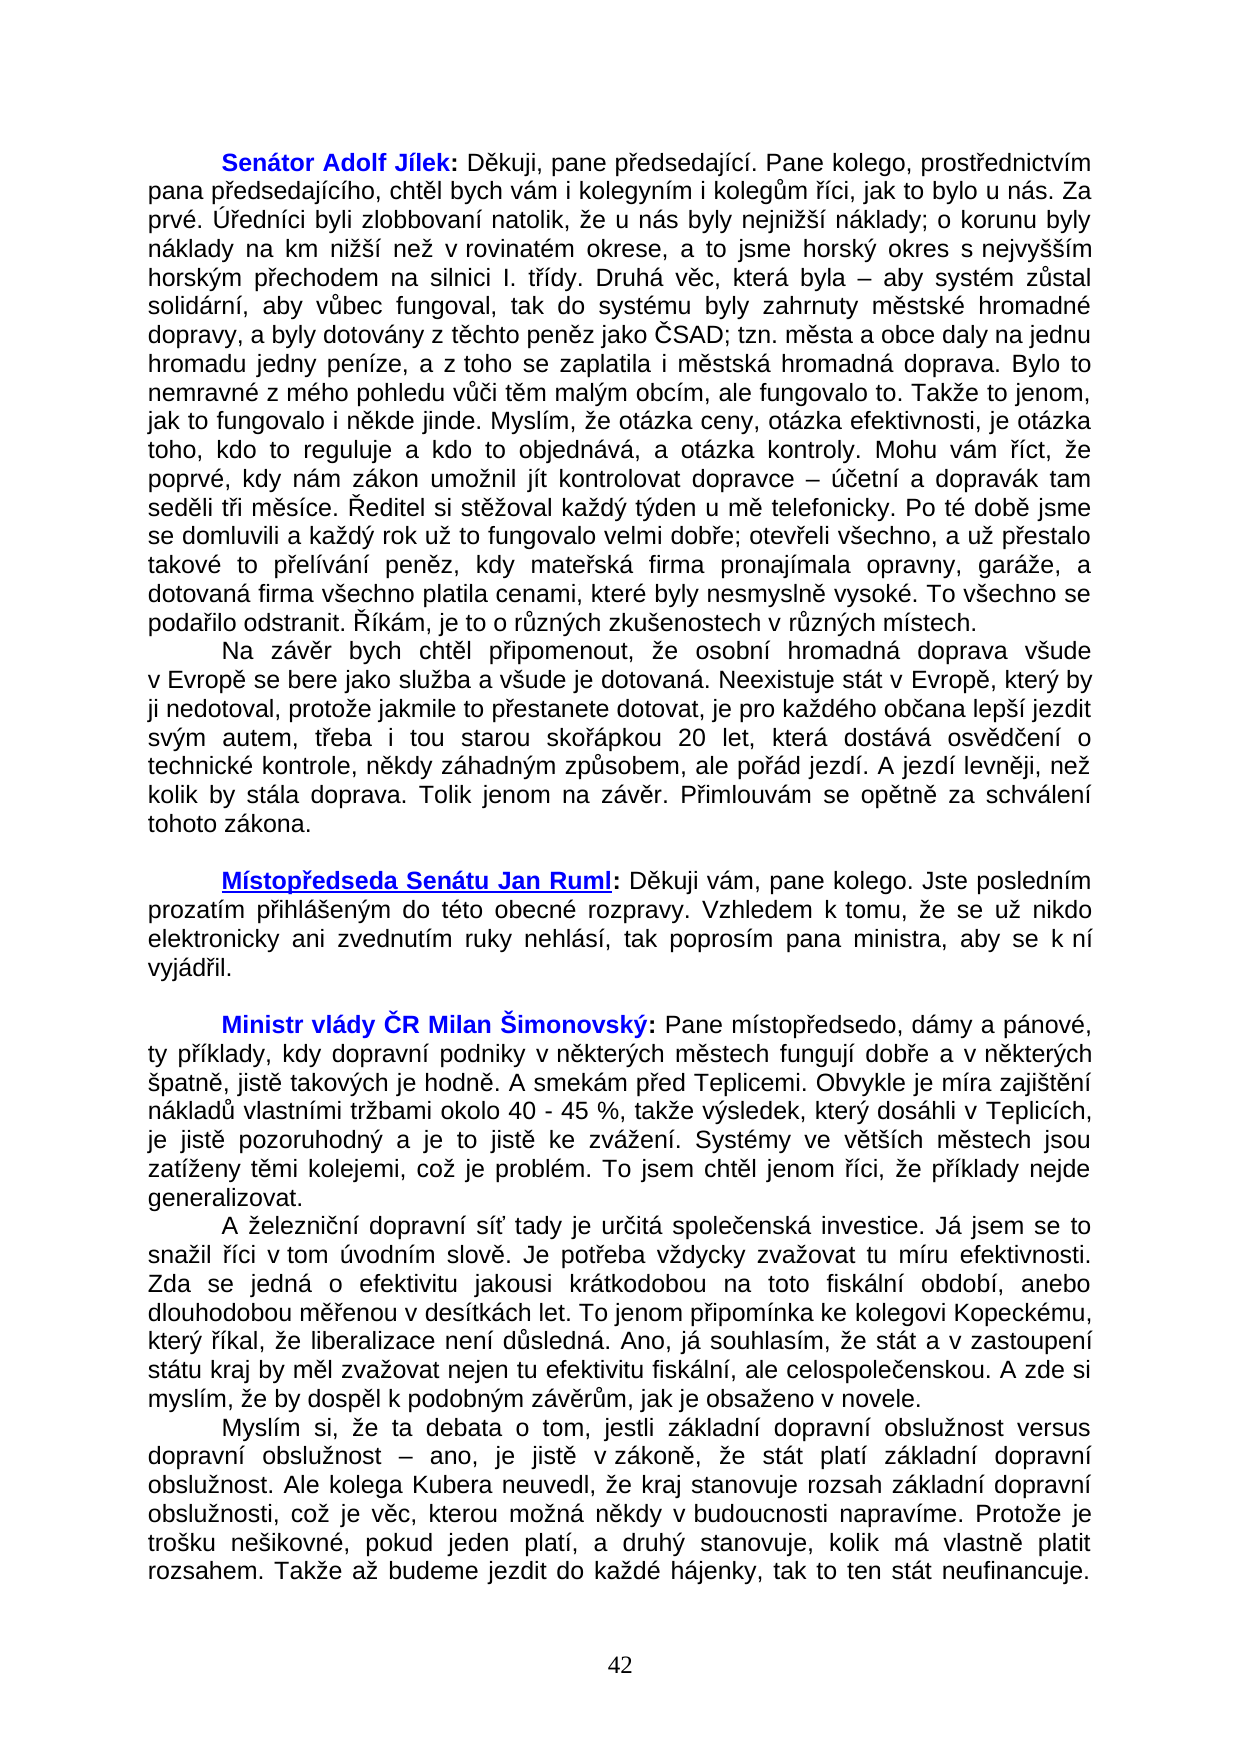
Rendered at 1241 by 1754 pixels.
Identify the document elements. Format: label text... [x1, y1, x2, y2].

text Ministr vlády ČR Milan Šimonovský: Pane místopředsedo, dámy a pánové, ty příklady, kdy dopravní podniky v některých městech fungují dobře a v některých špatně, jistě takových je hodně. A smekám před Teplicemi. Obvykle je míra zajištění nákladů vlastními tržbami okolo 40 - 45 %, takže výsledek, který dosáhli v Teplicích, je jistě pozoruhodný a je to jistě ke zvážení. Systémy ve větších městech jsou zatíženy těmi kolejemi, což je problém. To jsem chtěl jenom říci, že příklady nejde generalizovat. [148, 1010, 1093, 1211]
text Místopředseda Senátu Jan Ruml: Děkuji vám, pane kolego. Jste posledním prozatím přihlášeným do této obecné rozpravy. Vzhledem k tomu, že se už nikdo elektronicky ani zvednutím ruky nehlásí, tak poprosím pana ministra, aby se k ní vyjádřil. [148, 866, 1093, 981]
text A železniční dopravní síť tady je určitá společenská investice. Já jsem se to snažil říci v tom úvodním slově. Je potřeba vždycky zvažovat tu míru efektivnosti. Zda se jedná o efektivitu jakousi krátkodobou na toto fiskální období, anebo dlouhodobou měřenou v desítkách let. To jenom připomínka ke kolegovi Kopeckému, který říkal, že liberalizace není důsledná. Ano, já souhlasím, že stát a v zastoupení státu kraj by měl zvažovat nejen tu efektivitu fiskální, ale celospolečenskou. A zde si myslím, že by dospěl k podobným závěrům, jak je obsaženo v novele. [148, 1211, 1093, 1413]
text Na závěr bych chtěl připomenout, že osobní hromadná doprava všude v Evropě se bere jako služba a všude je dotovaná. Neexistuje stát v Evropě, který by ji nedotoval, protože jakmile to přestanete dotovat, je pro každého občana lepší jezdit svým autem, třeba i tou starou skořápkou 20 let, která dostává osvědčení o technické kontrole, někdy záhadným způsobem, ale pořád jezdí. A jezdí levněji, než kolik by stála doprava. Tolik jenom na závěr. Přimlouvám se opětně za schválení tohoto zákona. [148, 636, 1093, 838]
text Senátor Adolf Jílek: Děkuji, pane předsedající. Pane kolego, prostřednictvím pana předsedajícího, chtěl bych vám i kolegyním i kolegům říci, jak to bylo u nás. Za prvé. Úředníci byli zlobbovaní natolik, že u nás byly nejnižší náklady; o korunu byly náklady na km nižší než v rovinatém okrese, a to jsme horský okres s nejvyšším horským přechodem na silnici I. třídy. Druhá věc, která byla – aby systém zůstal solidární, aby vůbec fungoval, tak do systému byly zahrnuty městské hromadné dopravy, a byly dotovány z těchto peněz jako ČSAD; tzn. města a obce daly na jednu hromadu jedny peníze, a z toho se zaplatila i městská hromadná doprava. Bylo to nemravné z mého pohledu vůči těm malým obcím, ale fungovalo to. Takže to jenom, jak to fungovalo i někde jinde. Myslím, že otázka ceny, otázka efektivnosti, je otázka toho, kdo to reguluje a kdo to objednává, a otázka kontroly. Mohu vám říct, že poprvé, kdy nám zákon umožnil jít kontrolovat dopravce – účetní a dopravák tam seděli tři měsíce. Ředitel si stěžoval každý týden u mě telefonicky. Po té době jsme se domluvili a každý rok už to fungovalo velmi dobře; otevřeli všechno, a už přestalo takové to přelívání peněz, kdy mateřská firma pronajímala opravny, garáže, a dotovaná firma všechno platila cenami, které byly nesmyslně vysoké. To všechno se podařilo odstranit. Říkám, je to o různých zkušenostech v různých místech. [148, 148, 1093, 636]
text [148, 1413, 1093, 1585]
